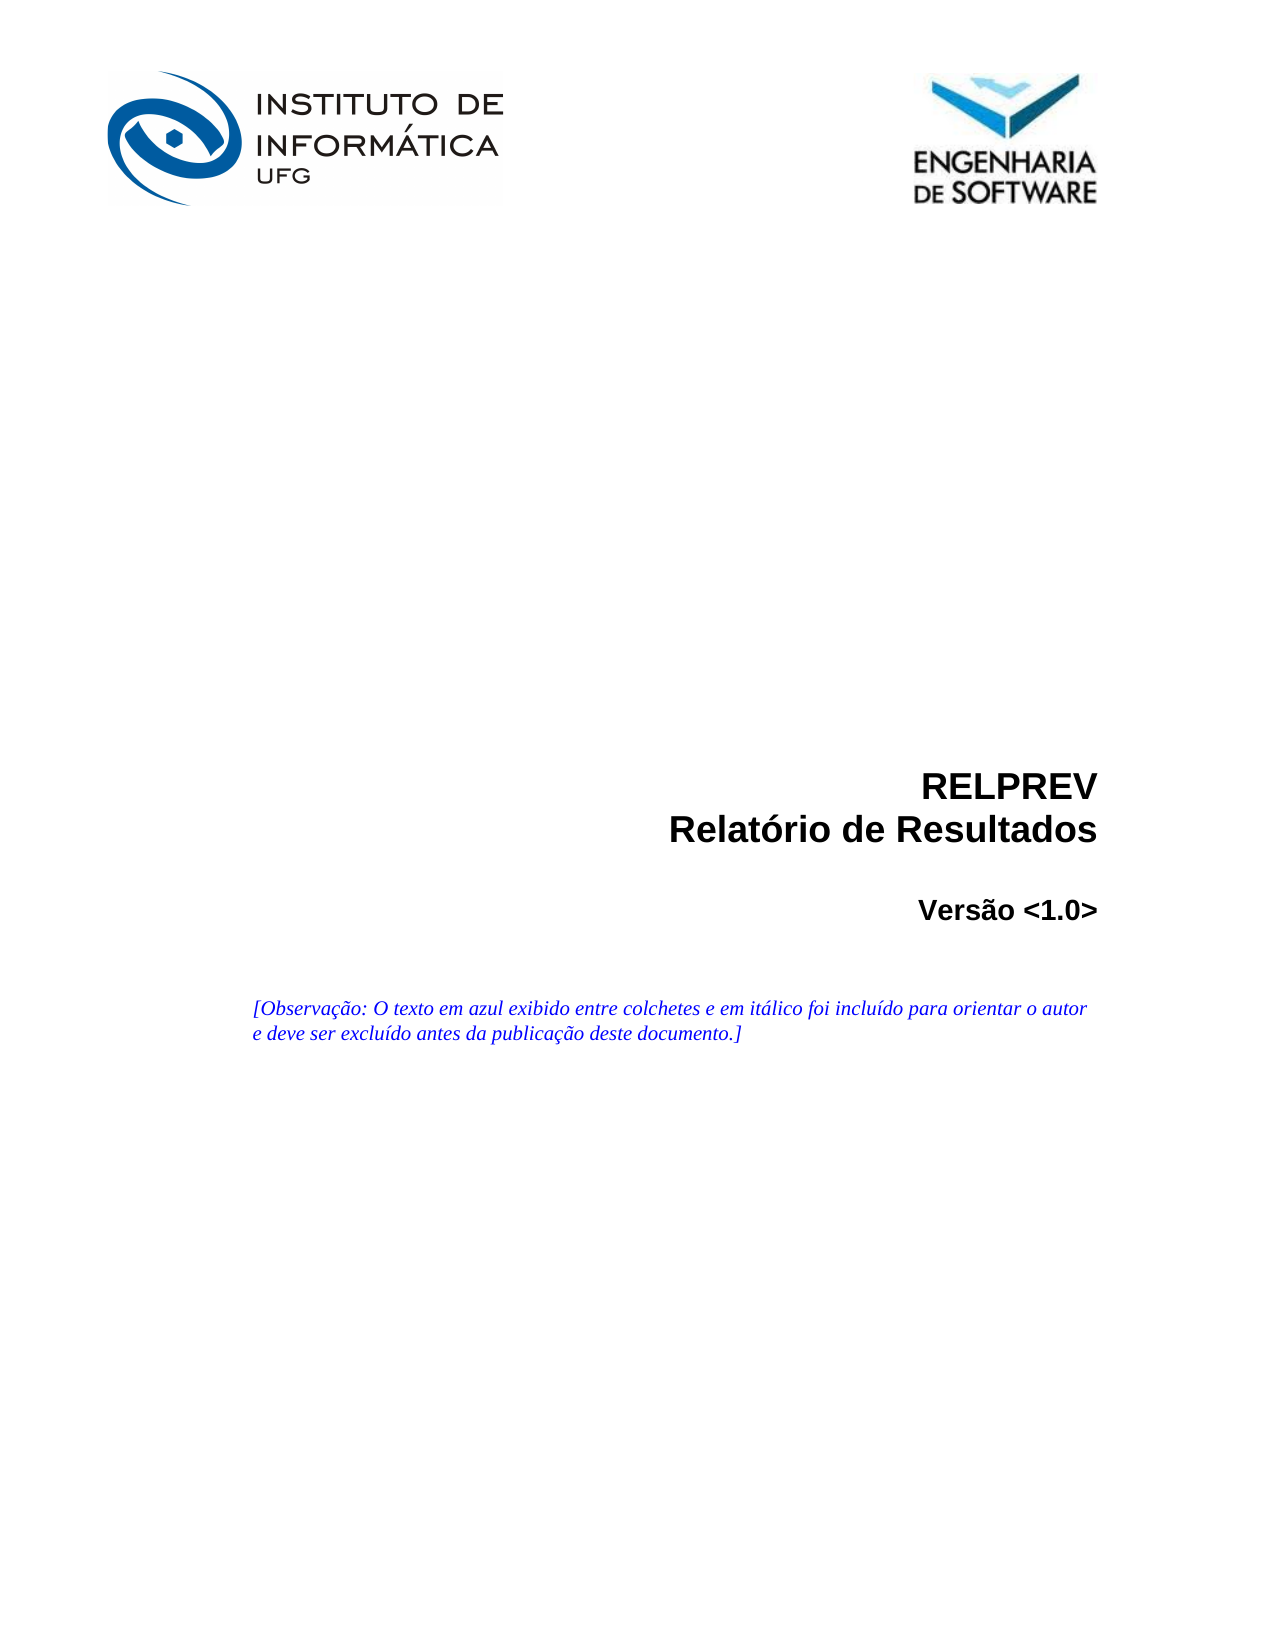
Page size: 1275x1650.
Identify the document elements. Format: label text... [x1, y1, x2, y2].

picture [107, 71, 504, 206]
picture [913, 73, 1098, 204]
text RELPREV [177, 764, 1098, 807]
text Versão <1.0> [177, 893, 1098, 927]
text [Observação: O texto em azul exibido entre colchetes e em itálico foi incluído para orientar o autor e deve ser excluído antes da publicação deste documento.] [252, 995, 1098, 1045]
text Relatório de Resultados [177, 807, 1098, 850]
